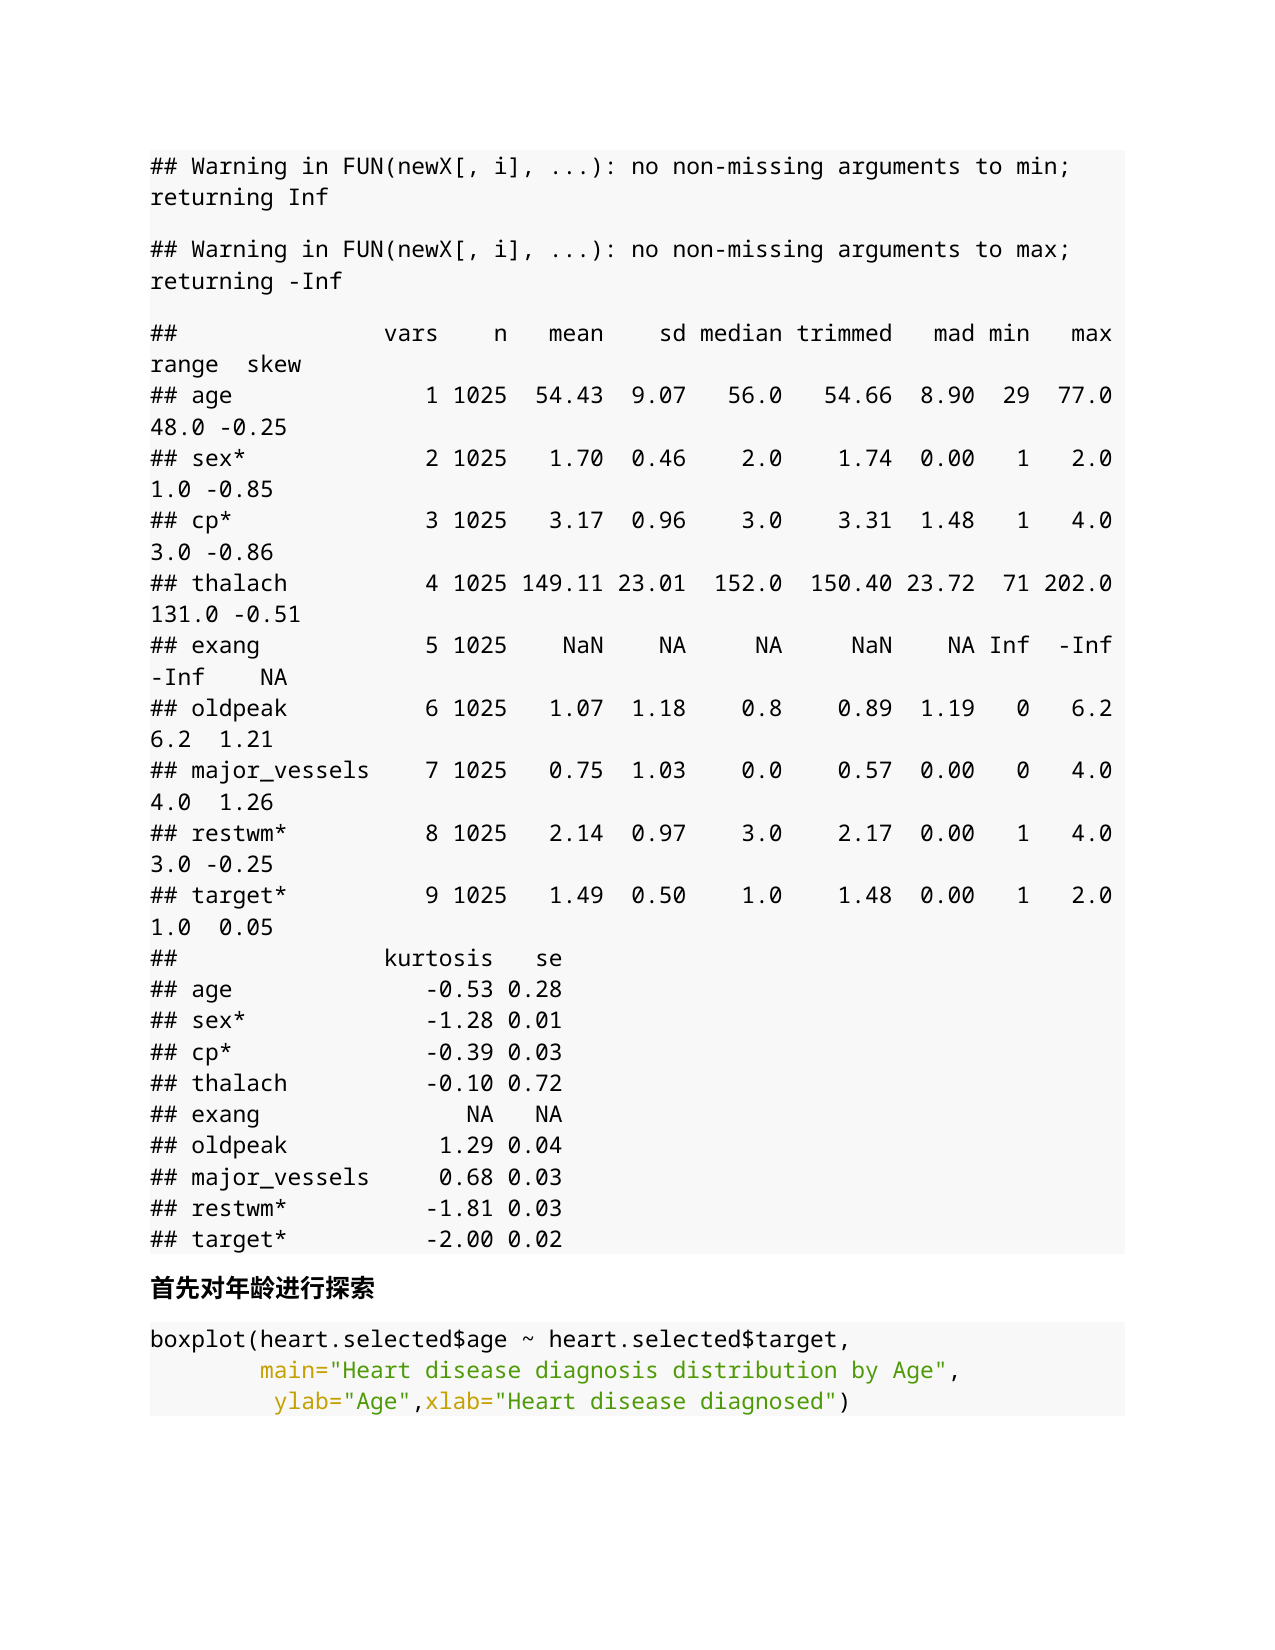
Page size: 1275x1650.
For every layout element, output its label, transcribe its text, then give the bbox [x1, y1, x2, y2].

text ## Warning in FUN(newX[, i], ...): no non-missing arguments to min; returning Inf [150, 150, 1125, 212]
text 首先对年龄进行探索 [150, 1275, 1125, 1304]
text ## Warning in FUN(newX[, i], ...): no non-missing arguments to max; returning -Inf [150, 233, 1125, 296]
text ## vars n mean sd median trimmed mad min max range skew ## age 1 1025 54.43 9.07 56.0 54.66 8.90 29 77.0 48.0 -0.25 ## sex* 2 1025 1.70 0.46 2.0 1.74 0.00 1 2.0 1.0 -0.85 ## cp* 3 1025 3.17 0.96 3.0 3.31 1.48 1 4.0 3.0 -0.86 ## thalach 4 1025 149.11 23.01 152.0 150.40 23.72 71 202.0 131.0 -0.51 ## exang 5 1025 NaN NA NA NaN NA Inf -Inf -Inf NA ## oldpeak 6 1025 1.07 1.18 0.8 0.89 1.19 0 6.2 6.2 1.21 ## major_vessels 7 1025 0.75 1.03 0.0 0.57 0.00 0 4.0 4.0 1.26 ## restwm* 8 1025 2.14 0.97 3.0 2.17 0.00 1 4.0 3.0 -0.25 ## target* 9 1025 1.49 0.50 1.0 1.48 0.00 1 2.0 1.0 0.05 ## kurtosis se ## age -0.53 0.28 ## sex* -1.28 0.01 ## cp* -0.39 0.03 ## thalach -0.10 0.72 ## exang NA NA ## oldpeak 1.29 0.04 ## major_vessels 0.68 0.03 ## restwm* -1.81 0.03 ## target* -2.00 0.02 [150, 317, 1125, 1254]
text boxplot(heart.selected$age ~ heart.selected$target, main="Heart disease diagnosis distribution by Age", ylab="Age",xlab="Heart disease diagnosed") [150, 1322, 1125, 1416]
